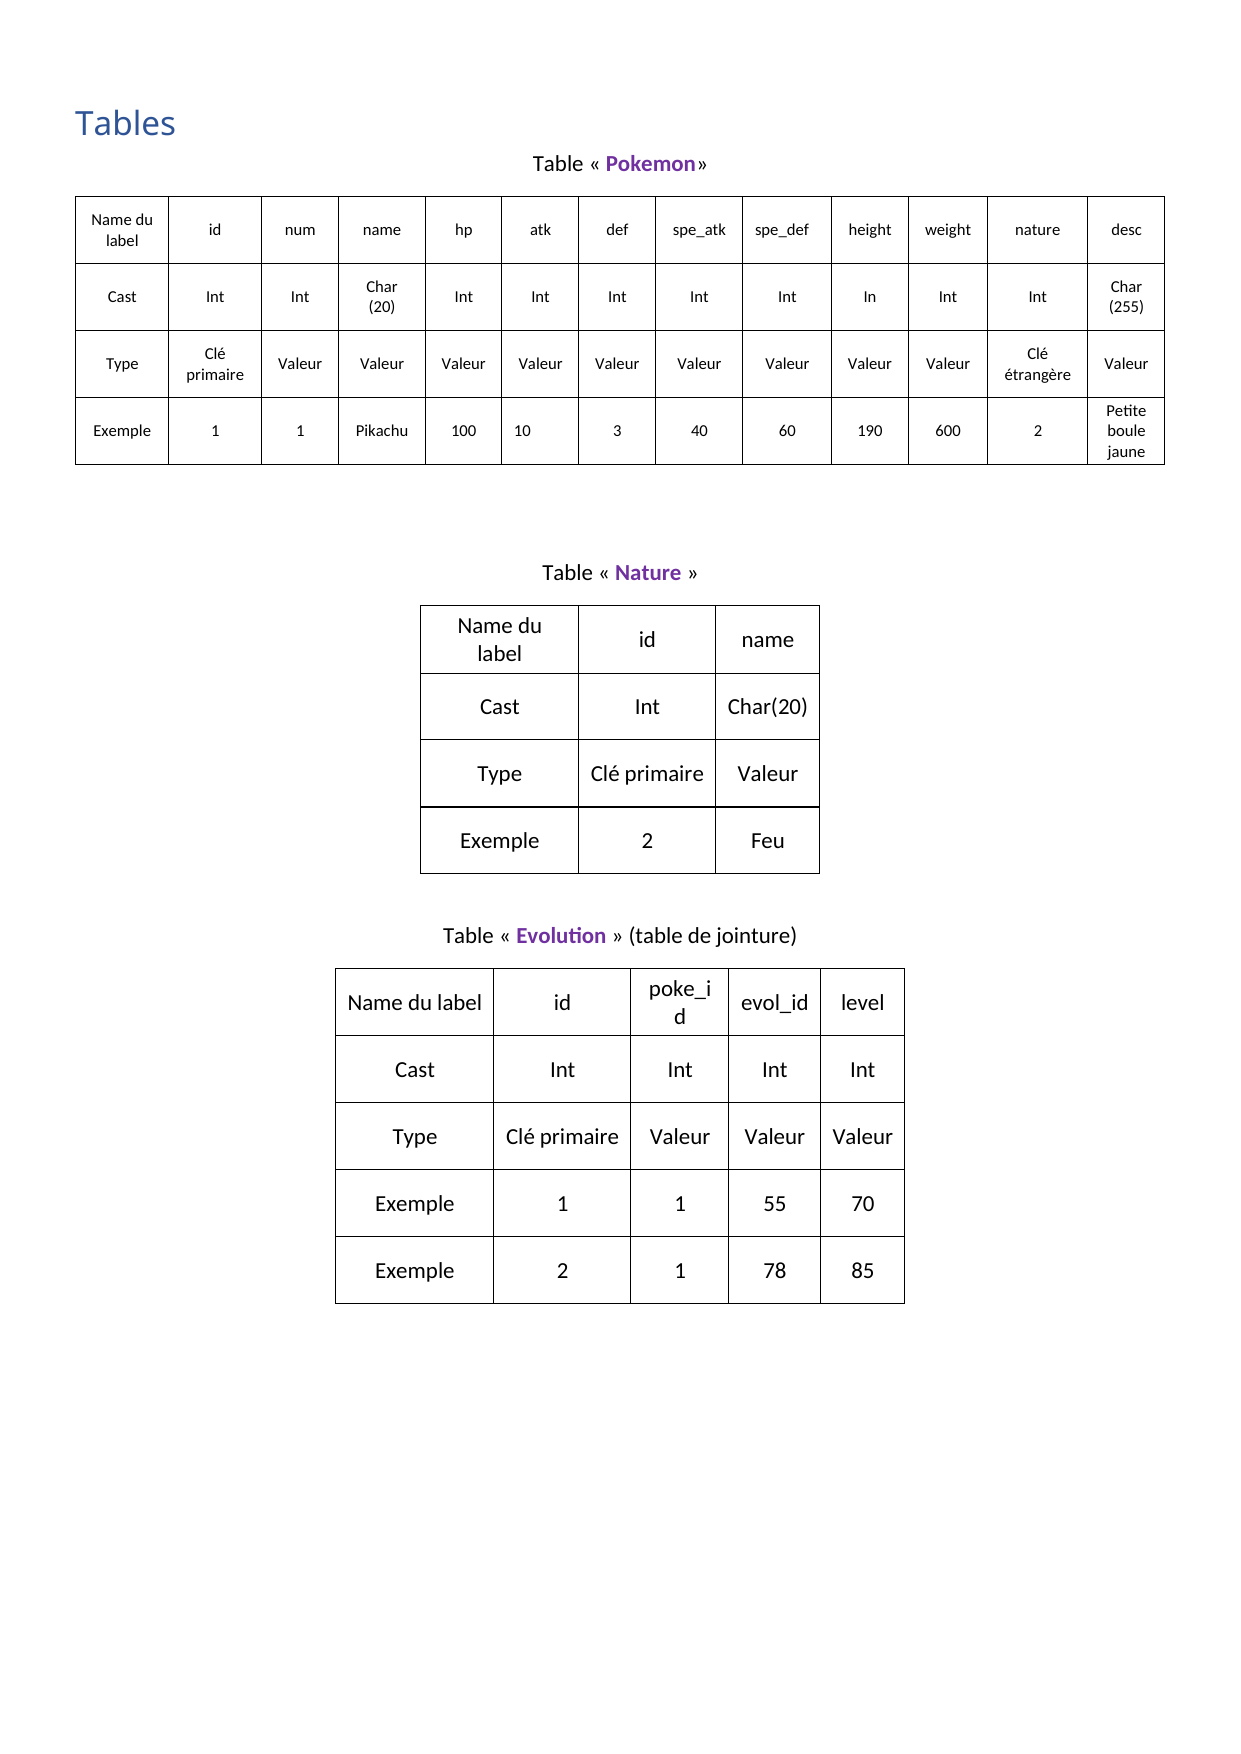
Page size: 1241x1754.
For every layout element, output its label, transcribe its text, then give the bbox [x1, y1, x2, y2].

table_cell Exemple [421, 808, 578, 873]
table_cell Int [909, 264, 987, 330]
table_cell Valeur [743, 331, 831, 397]
table_cell 70 [821, 1170, 904, 1236]
table_cell Int [169, 264, 261, 330]
table_cell Int [579, 264, 655, 330]
text Table « Pokemon» [75, 149, 1165, 177]
table_cell 3 [579, 398, 655, 464]
table_cell Int [631, 1036, 728, 1102]
table_cell 55 [729, 1170, 820, 1236]
table_header evol_id [729, 969, 820, 1035]
table_cell Int [426, 264, 501, 330]
table_cell Cast [76, 264, 168, 330]
table_cell 1 [262, 398, 338, 464]
table_header level [821, 969, 904, 1035]
table_cell Valeur [426, 331, 501, 397]
table_cell Int [494, 1036, 630, 1102]
table_cell Exemple [76, 398, 168, 464]
table_cell 190 [832, 398, 908, 464]
table_cell 1 [631, 1170, 728, 1236]
table_cell Clé primaire [494, 1103, 630, 1169]
table_cell Petite boule jaune [1088, 398, 1164, 464]
table_header nature [988, 197, 1087, 263]
table_header weight [909, 197, 987, 263]
table_header poke_id [631, 969, 728, 1035]
table_cell Pikachu [339, 398, 425, 464]
table_cell Exemple [336, 1237, 493, 1303]
table_cell Int [502, 264, 578, 330]
table_header name [716, 606, 819, 672]
table_cell Type [76, 331, 168, 397]
table_cell 85 [821, 1237, 904, 1303]
table_cell Int [821, 1036, 904, 1102]
table_header id [494, 969, 630, 1035]
table_header height [832, 197, 908, 263]
table_cell Exemple [336, 1170, 493, 1236]
table_cell 2 [494, 1237, 630, 1303]
table_cell Int [988, 264, 1087, 330]
table_cell 10 [502, 398, 578, 464]
subtitle Tables [75, 100, 1165, 145]
table_cell Int [262, 264, 338, 330]
table_cell Type [421, 740, 578, 806]
table_cell Clé étrangère [988, 331, 1087, 397]
table_cell Type [336, 1103, 493, 1169]
text Table « Nature » [75, 558, 1165, 587]
table_cell 2 [988, 398, 1087, 464]
table_header hp [426, 197, 501, 263]
table_header spe_atk [656, 197, 742, 263]
table_cell Valeur [1088, 331, 1164, 397]
table_cell Valeur [262, 331, 338, 397]
table_cell Cast [336, 1036, 493, 1102]
table_cell Char (20) [339, 264, 425, 330]
table_cell Valeur [579, 331, 655, 397]
table_cell 78 [729, 1237, 820, 1303]
table_cell Clé primaire [169, 331, 261, 397]
table_cell Valeur [339, 331, 425, 397]
table_cell Int [656, 264, 742, 330]
table_header spe_def [743, 197, 831, 263]
table_cell Int [729, 1036, 820, 1102]
table_cell 100 [426, 398, 501, 464]
table_cell Valeur [909, 331, 987, 397]
table_cell In [832, 264, 908, 330]
table_cell 60 [743, 398, 831, 464]
table_header id [579, 606, 715, 672]
table_cell 600 [909, 398, 987, 464]
table_cell Valeur [832, 331, 908, 397]
table_cell 40 [656, 398, 742, 464]
table_header atk [502, 197, 578, 263]
table_cell 2 [579, 808, 715, 873]
table_cell 1 [494, 1170, 630, 1236]
table_cell Cast [421, 674, 578, 739]
table_cell Valeur [729, 1103, 820, 1169]
table_cell Char(20) [716, 674, 819, 739]
table_header Name du label [76, 197, 168, 263]
table_cell Valeur [631, 1103, 728, 1169]
table_header num [262, 197, 338, 263]
table_header name [339, 197, 425, 263]
table_header Name du label [421, 606, 578, 672]
table_cell Clé primaire [579, 740, 715, 806]
table_header Name du label [336, 969, 493, 1035]
table_cell Valeur [821, 1103, 904, 1169]
table_cell 1 [631, 1237, 728, 1303]
table_header desc [1088, 197, 1164, 263]
table_header id [169, 197, 261, 263]
table_cell Valeur [656, 331, 742, 397]
table_cell Char (255) [1088, 264, 1164, 330]
table_cell Valeur [716, 740, 819, 806]
table_header def [579, 197, 655, 263]
table_cell Feu [716, 808, 819, 873]
table_cell Valeur [502, 331, 578, 397]
table_cell Int [743, 264, 831, 330]
text Table « Evolution » (table de jointure) [75, 921, 1165, 949]
table_cell 1 [169, 398, 261, 464]
table_cell Int [579, 674, 715, 739]
